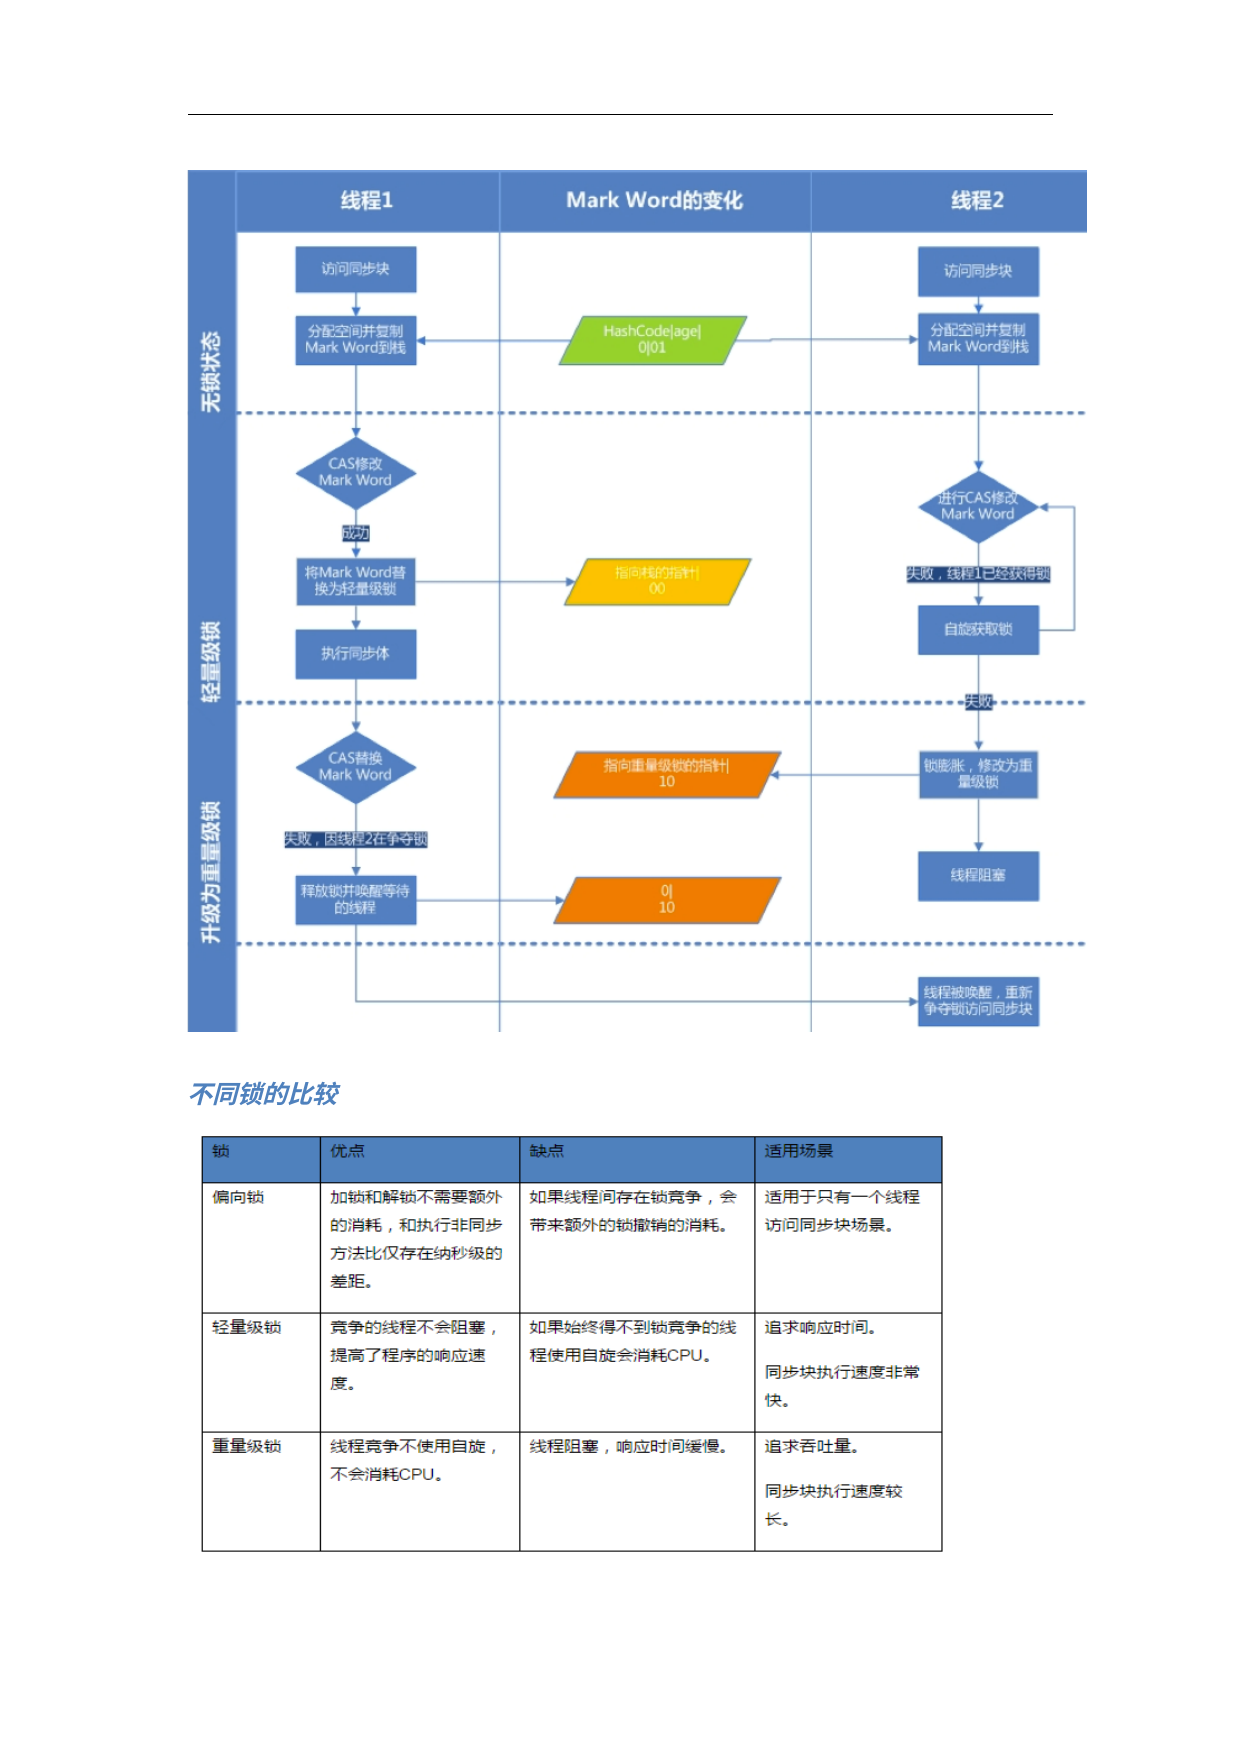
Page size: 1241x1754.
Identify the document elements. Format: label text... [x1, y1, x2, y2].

picture [187, 1125, 955, 1563]
picture [187, 170, 1087, 1032]
subtitle 不同锁的比较 [187, 1060, 1053, 1125]
